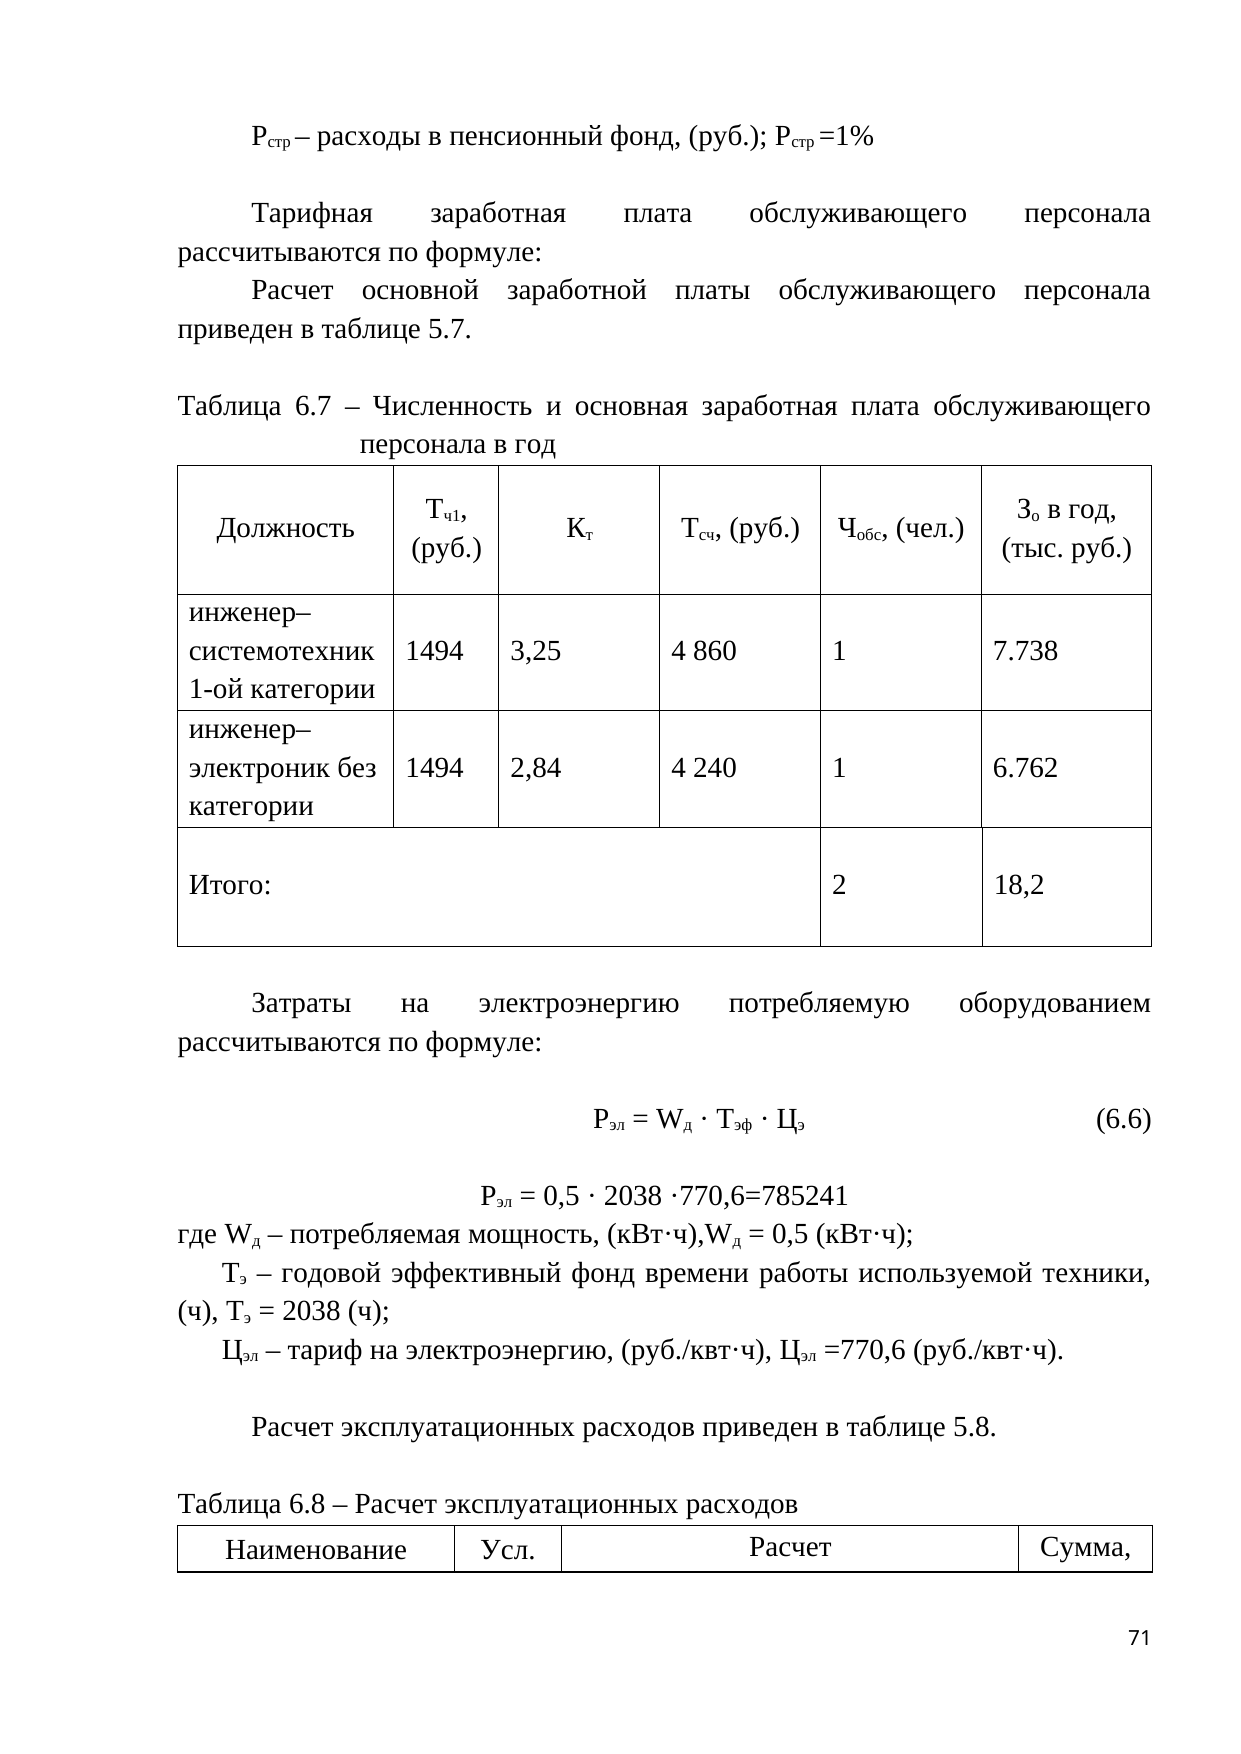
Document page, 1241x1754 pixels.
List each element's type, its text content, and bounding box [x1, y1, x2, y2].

table_cell 6.762 [982, 711, 1151, 827]
table_cell 18,2 [983, 828, 1151, 946]
table_cell 2 [821, 828, 982, 946]
table_header Чобс, (чел.) [821, 466, 981, 593]
table_header Тсч, (руб.) [660, 466, 820, 593]
table_header Зо в год, (тыс. руб.) [982, 466, 1151, 593]
table_cell инженер–электроник без категории [178, 711, 393, 827]
table_cell 7.738 [982, 595, 1151, 710]
table_cell 2,84 [499, 711, 659, 827]
table_header Сумма, (руб.) [1019, 1526, 1152, 1571]
text Рэл = Wд · Тэф · Цэ (6.6) [177, 1101, 1152, 1134]
text Цэл – тариф на электроэнергию, (руб./квт·ч), Цэл =770,6 (руб./квт·ч). [177, 1332, 1152, 1366]
table_cell инженер–системотехник 1-ой категории [178, 595, 393, 710]
text Затраты на электроэнергию потребляемую оборудованием рассчитываются по формуле: [177, 985, 1152, 1057]
table_header Кт [499, 466, 659, 593]
table_cell 1 [821, 595, 981, 710]
text Таблица 6.8 – Расчет эксплуатационных расходов [177, 1486, 1152, 1520]
table_header Усл. обоз. [455, 1526, 561, 1571]
text Рстр – расходы в пенсионный фонд, (руб.); Рстр =1% [177, 118, 1152, 152]
table_header Должность [178, 466, 393, 593]
text Расчет эксплуатационных расходов приведен в таблице 5.8. [177, 1409, 1152, 1443]
text Таблица 6.7 – Численность и основная заработная плата обслуживающего персонала в год [177, 388, 1152, 460]
table_cell 1494 [394, 595, 498, 710]
table_cell 1 [821, 711, 981, 827]
text Тарифная заработная плата обслуживающего персонала рассчитываются по формуле: [177, 195, 1152, 267]
text где Wд – потребляемая мощность, (кВт·ч),Wд = 0,5 (кВт·ч); [177, 1216, 1152, 1250]
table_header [178, 1526, 454, 1571]
table_cell 4 240 [660, 711, 820, 827]
table_header Расчет [562, 1526, 1018, 1571]
text Рэл = 0,5 · 2038 ·770,6=785241 [177, 1178, 1152, 1211]
text Расчет основной заработной платы обслуживающего персонала приведен в таблице 5.7. [177, 272, 1152, 344]
table_cell Итого: [178, 828, 820, 946]
text Тэ – годовой эффективный фонд времени работы используемой техники, (ч), Тэ = 2038 (ч); [177, 1255, 1152, 1327]
table_header Тч1, (руб.) [394, 466, 498, 593]
table_cell 4 860 [660, 595, 820, 710]
table_cell 1494 [394, 711, 498, 827]
table_cell 3,25 [499, 595, 659, 710]
